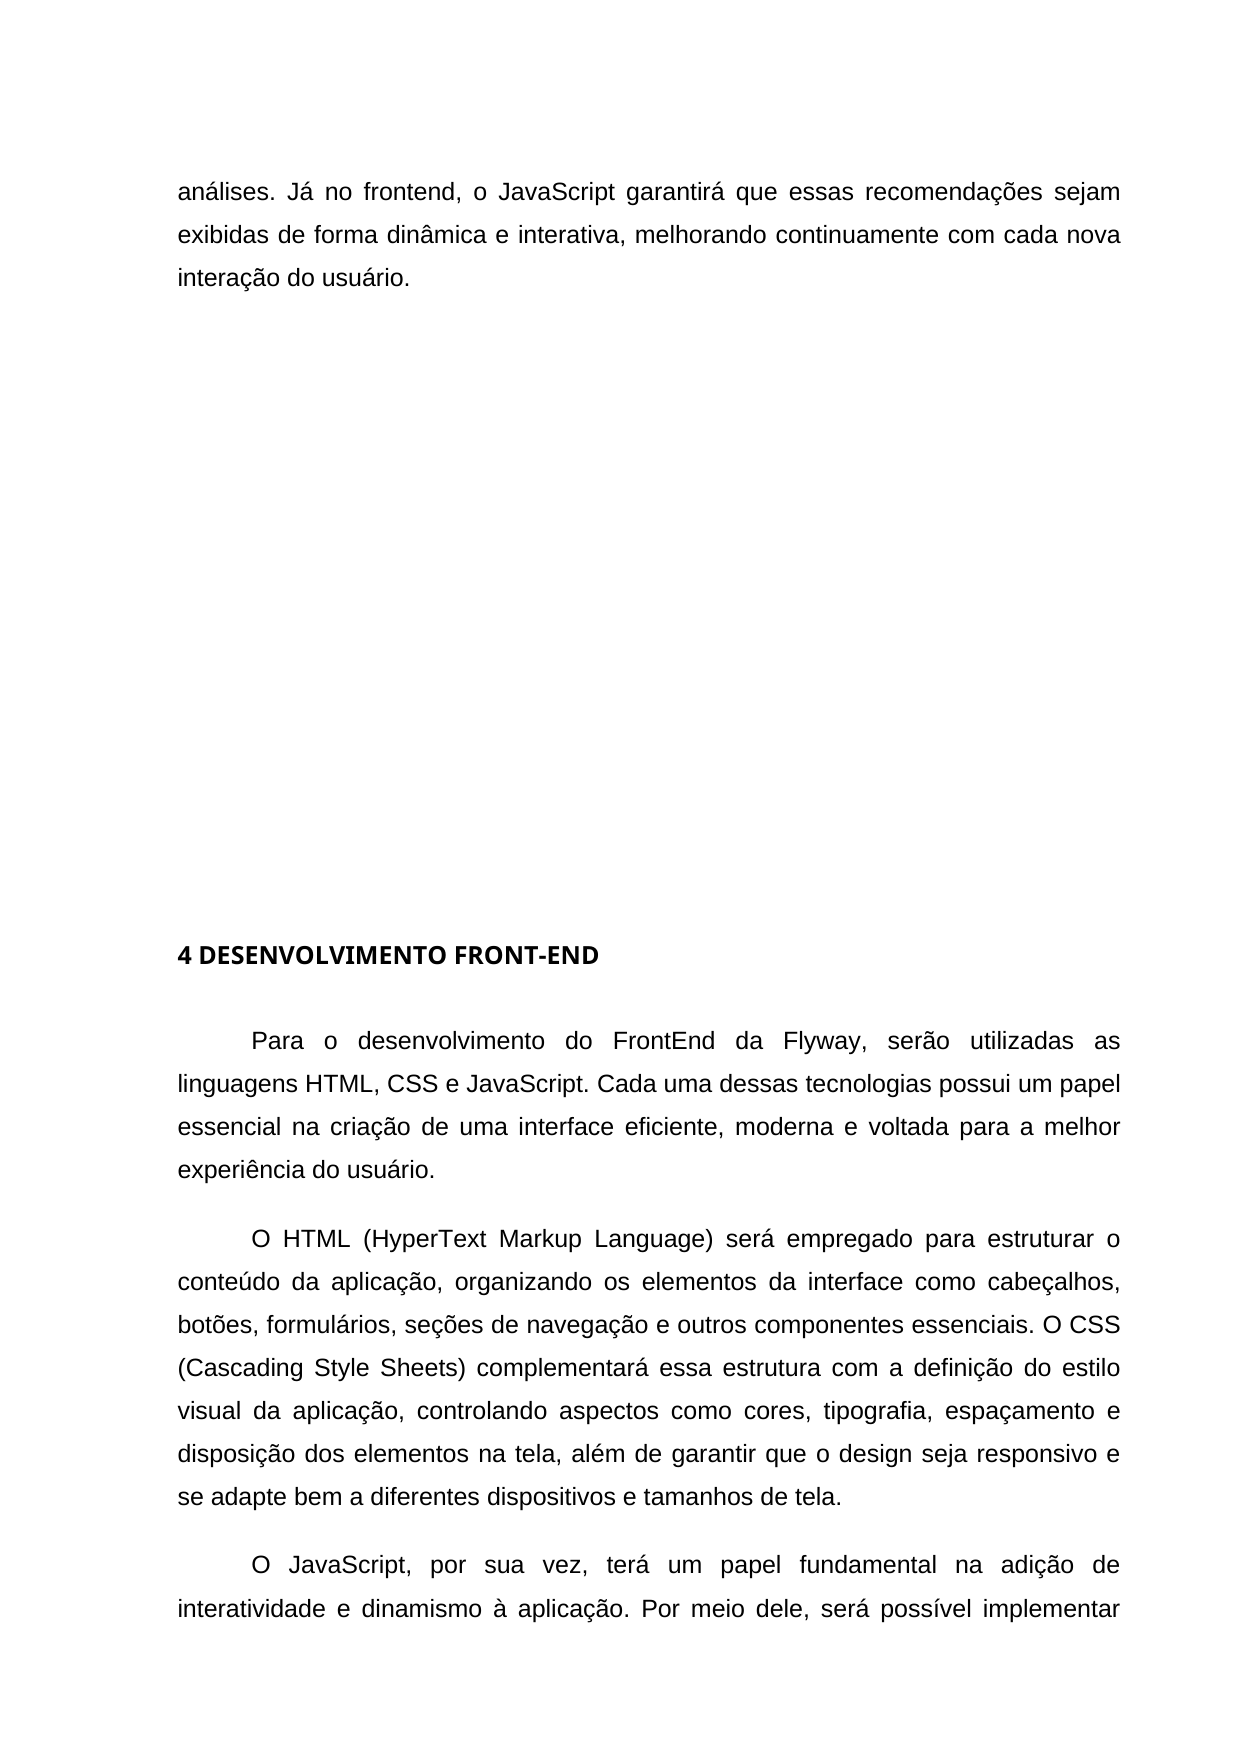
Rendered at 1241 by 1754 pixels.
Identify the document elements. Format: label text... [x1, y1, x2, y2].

text O HTML (HyperText Markup Language) será empregado para estruturar o conteúdo da aplicação, organizando os elementos da interface como cabeçalhos, botões, formulários, seções de navegação e outros componentes essenciais. O CSS (Cascading Style Sheets) complementará essa estrutura com a definição do estilo visual da aplicação, controlando aspectos como cores, tipografia, espaçamento e disposição dos elementos na tela, além de garantir que o design seja responsivo e se adapte bem a diferentes dispositivos e tamanhos de tela. [177, 1224, 1122, 1511]
text Para o desenvolvimento do FrontEnd da Flyway, serão utilizadas as linguagens HTML, CSS e JavaScript. Cada uma dessas tecnologias possui um papel essencial na criação de uma interface eficiente, moderna e voltada para a melhor experiência do usuário. [177, 1026, 1122, 1184]
subtitle 4 DESENVOLVIMENTO Front-End [177, 938, 1122, 972]
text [177, 1551, 1122, 1622]
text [177, 177, 1122, 292]
